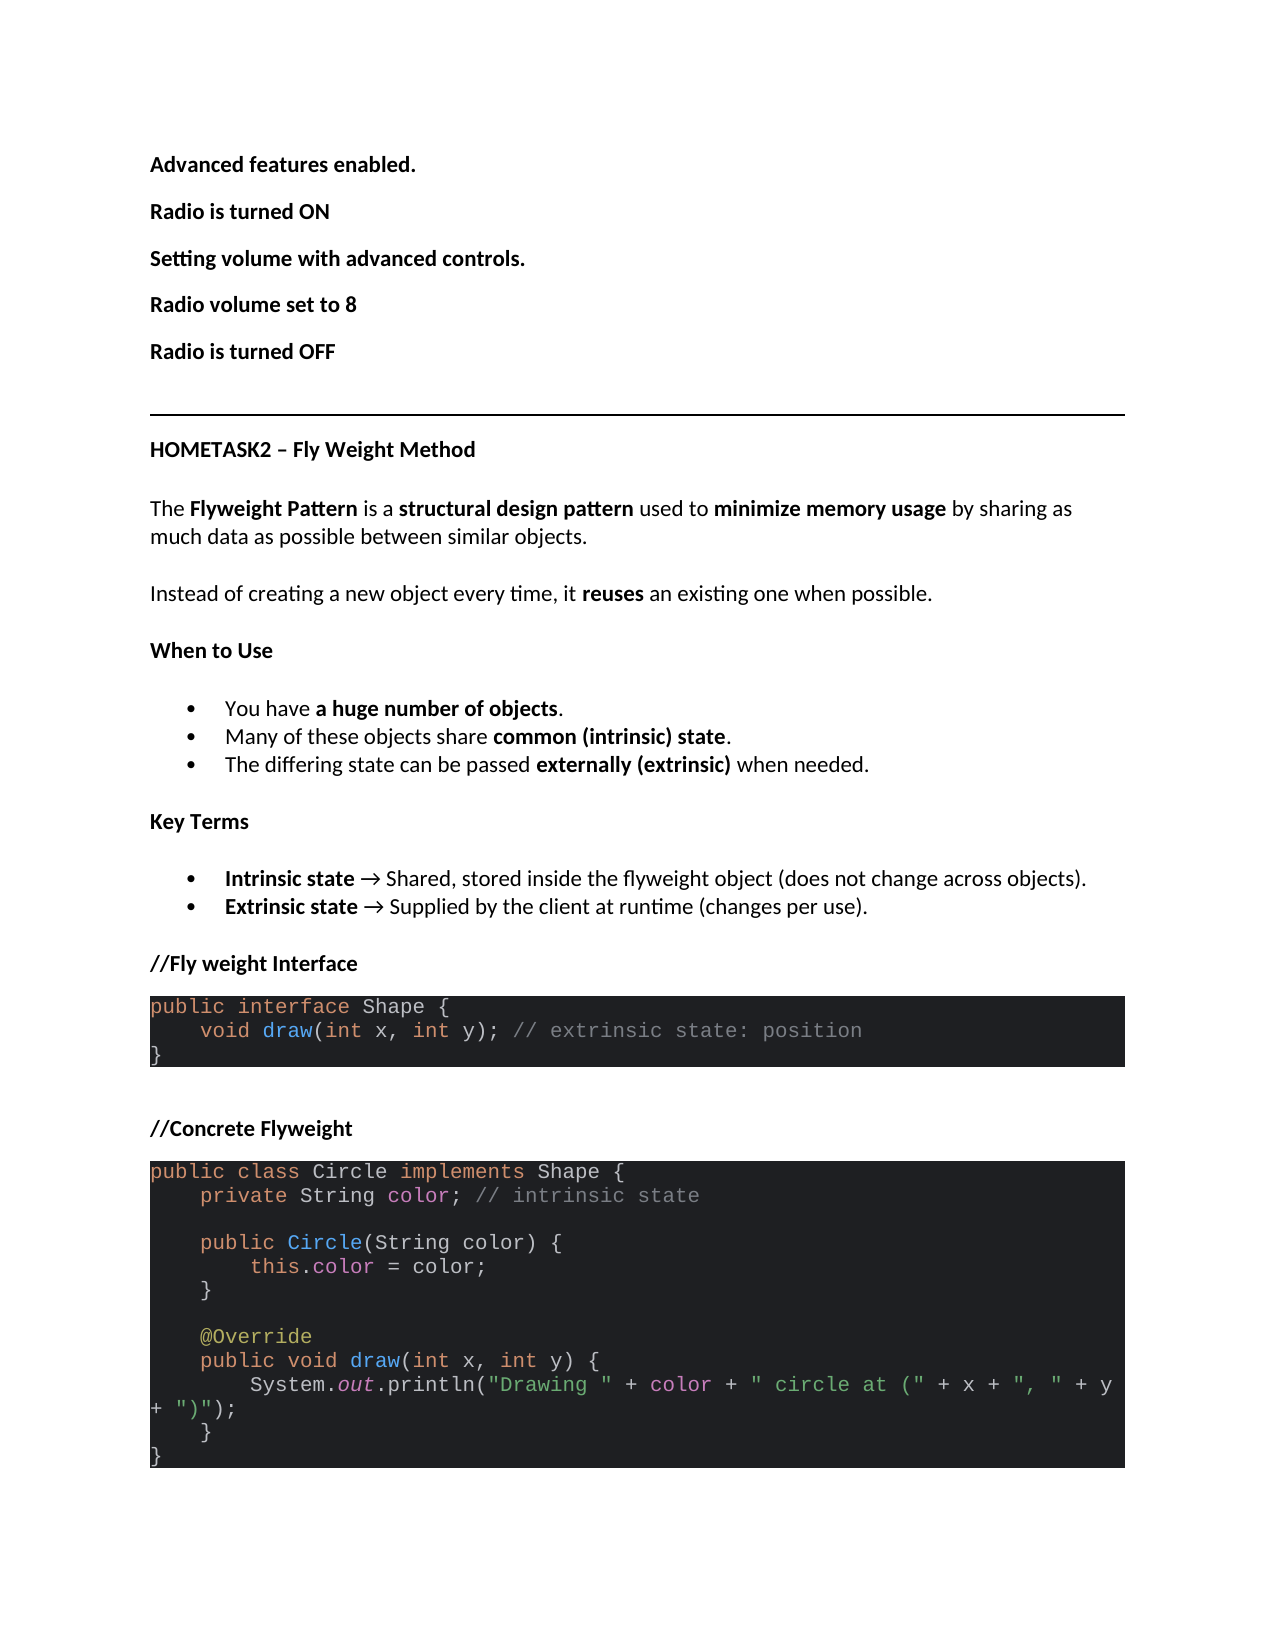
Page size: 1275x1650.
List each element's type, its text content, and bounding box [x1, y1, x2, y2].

text public class Circle implements Shape { private String color; // intrinsic state public Circle(String color) { this.color = color; } @Override public void draw(int x, int y) { System.out.println("Drawing " + color + " circle at (" + x + ", " + y + ")"); } } [150, 1161, 1125, 1468]
text Instead of creating a new object every time, it reuses an existing one when possible. [150, 579, 1125, 607]
text Radio is turned OFF [150, 337, 1125, 366]
text Radio volume set to 8 [150, 291, 1125, 319]
text //Fly weight Interface [150, 949, 1125, 977]
list Intrinsic state → Shared, stored inside the flyweight object (does not change across objects). [187, 864, 1125, 892]
text When to Use [150, 637, 1125, 665]
text //Concrete Flyweight [150, 1114, 1125, 1142]
list Extrinsic state → Supplied by the client at runtime (changes per use). [187, 892, 1125, 920]
text HOMETASK2 – Fly Weight Method [150, 435, 1125, 463]
list You have a huge number of objects. [187, 694, 1125, 722]
text Setting volume with advanced controls. [150, 244, 1125, 272]
list The differing state can be passed externally (extrinsic) when needed. [187, 750, 1125, 778]
list Many of these objects share common (intrinsic) state. [187, 722, 1125, 750]
text Advanced features enabled. [150, 150, 1125, 178]
text public interface Shape { void draw(int x, int y); // extrinsic state: position } [150, 996, 1125, 1067]
text Radio is turned ON [150, 197, 1125, 225]
text Key Terms [150, 807, 1125, 835]
text The Flyweight Pattern is a structural design pattern used to minimize memory usage by sharing as much data as possible between similar objects. [150, 494, 1125, 550]
